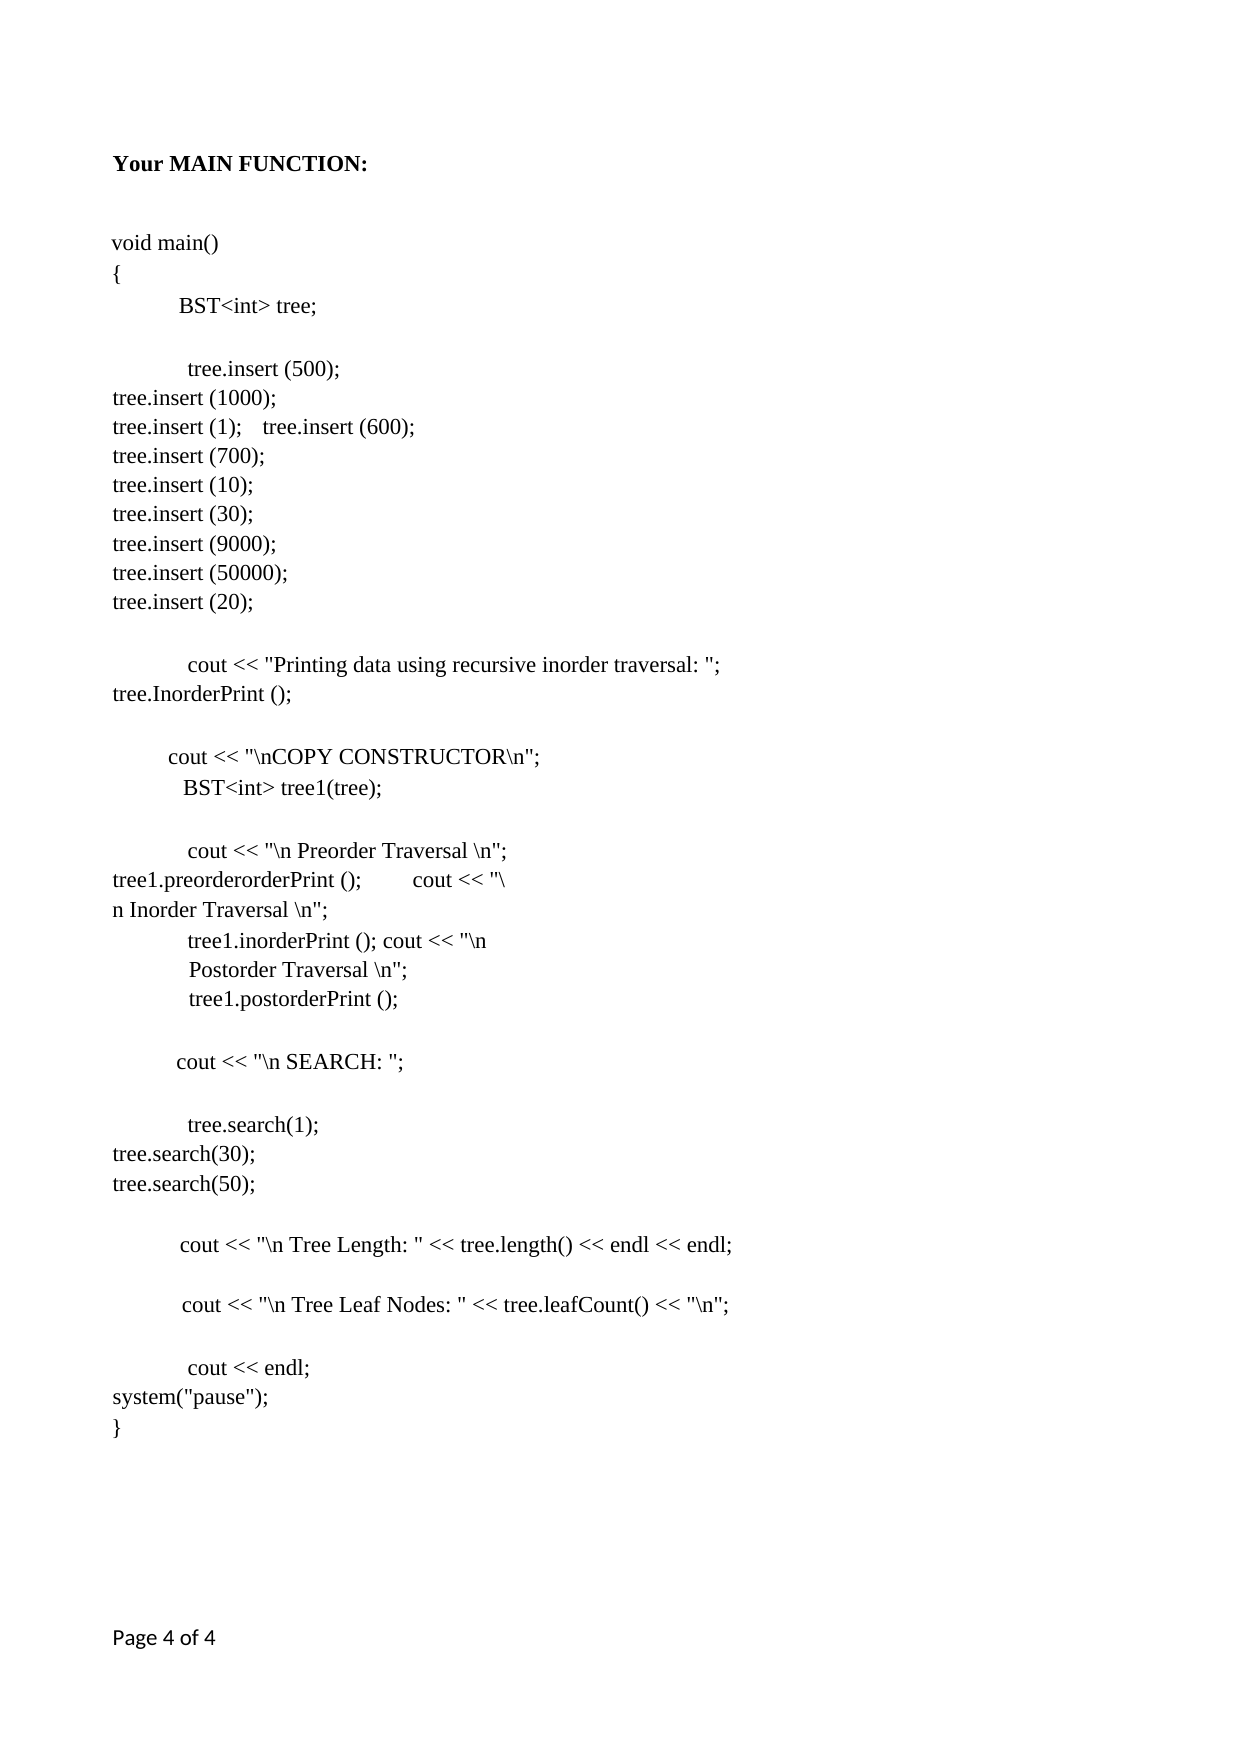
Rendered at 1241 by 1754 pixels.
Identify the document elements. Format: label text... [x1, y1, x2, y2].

text BST<int> tree; [111, 292, 1116, 318]
text cout << "\n Tree Leaf Nodes: " << tree.leafCount() << "\n"; [111, 1291, 1116, 1317]
text Your MAIN FUNCTION: [112, 150, 1116, 176]
text cout << "\n SEARCH: "; [111, 1048, 1116, 1075]
text { [111, 260, 1116, 287]
text } [111, 1414, 1116, 1441]
text BST<int> tree1(tree); [111, 774, 1116, 801]
text tree1.inorderPrint (); cout << "\n Postorder Traversal \n"; tree1.postorderPrint (); [187, 927, 521, 1012]
text cout << "\nCOPY CONSTRUCTOR\n"; [111, 743, 1116, 769]
text tree.insert (500); tree.insert (1000); tree.insert (1); tree.insert (600); tree.insert (700); tree.insert (10); tree.insert (30); tree.insert (9000); tree.insert (50000); tree.insert (20); [111, 354, 425, 614]
text cout << "\n Tree Length: " << tree.length() << endl << endl; [112, 1231, 733, 1257]
text tree.search(1); tree.search(30); tree.search(50); [111, 1111, 478, 1196]
text cout << endl; system("pause"); [111, 1353, 474, 1409]
text cout << "\n Preorder Traversal \n"; tree1.preorderorderPrint (); cout << "\n Inorder Traversal \n"; [111, 837, 512, 922]
text void main() [111, 229, 1116, 255]
text cout << "Printing data using recursive inorder traversal: "; tree.InorderPrint (); [111, 651, 887, 706]
